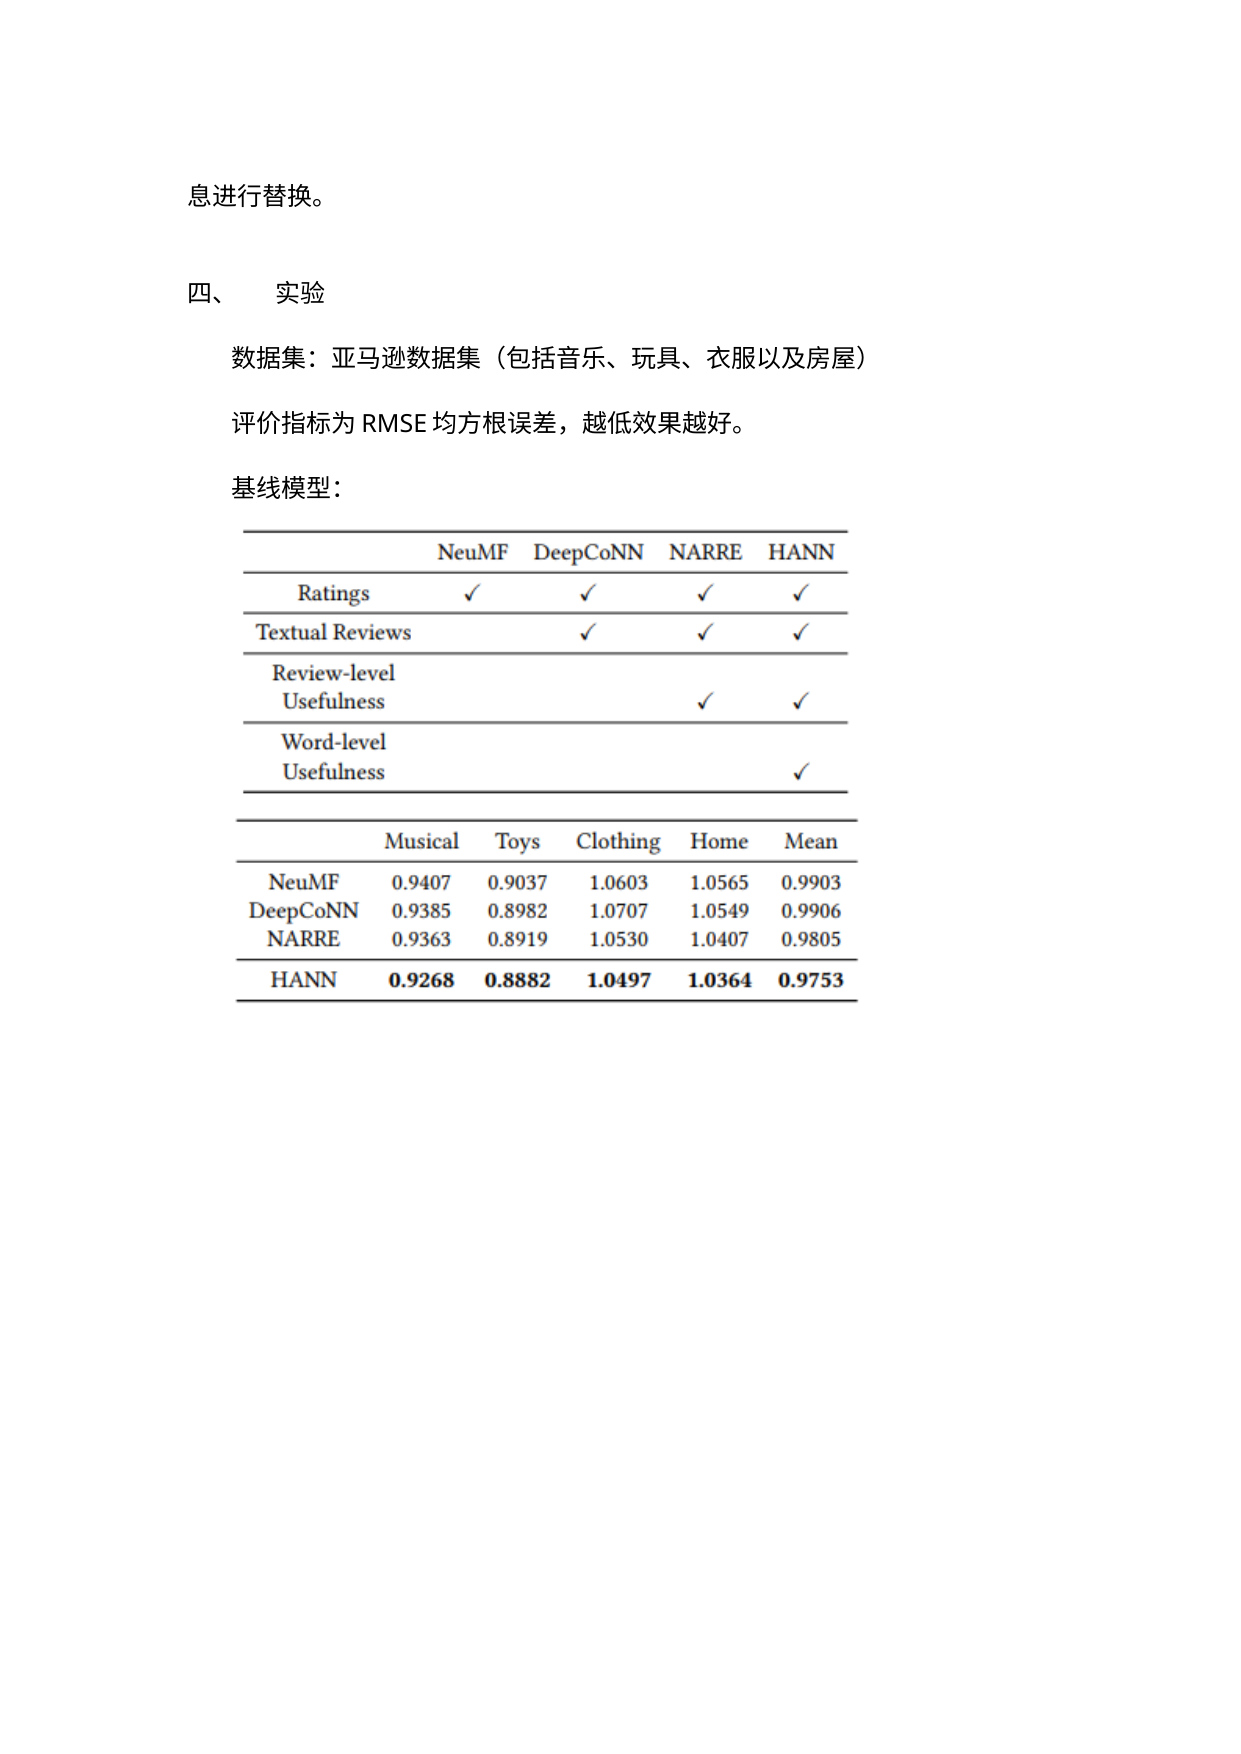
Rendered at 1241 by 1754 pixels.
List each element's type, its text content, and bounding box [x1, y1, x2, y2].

list 数据集：亚马逊数据集（包括音乐、玩具、衣服以及房屋） [231, 324, 1053, 389]
list 评价指标为RMSE均方根误差，越低效果越好。 [231, 389, 1053, 454]
list 基线模型： [231, 454, 1053, 519]
picture [231, 812, 863, 1011]
picture [231, 519, 857, 803]
list 实验 [187, 259, 1053, 324]
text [187, 162, 1053, 227]
